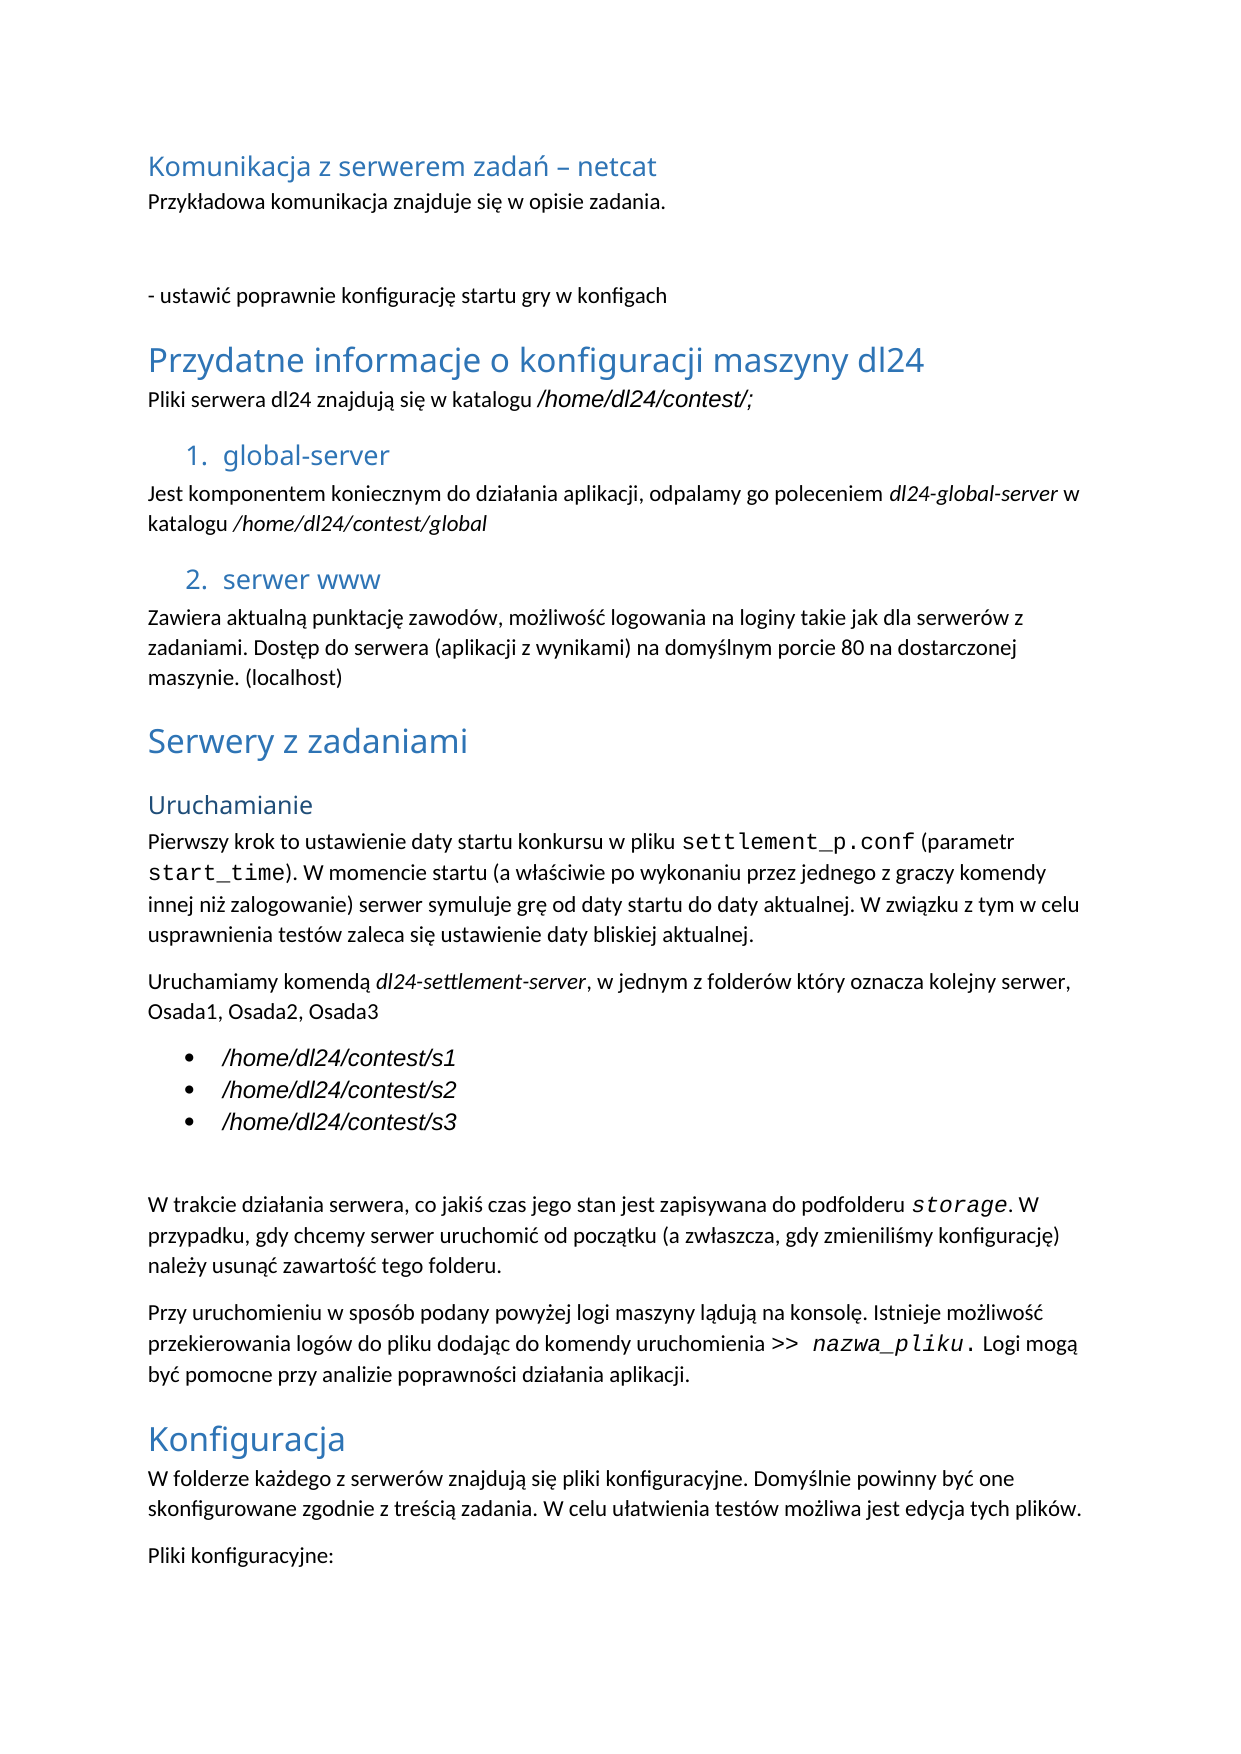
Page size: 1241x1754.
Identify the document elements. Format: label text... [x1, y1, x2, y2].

list /home/dl24/contest/s2 [185, 1076, 1093, 1103]
text Przykładowa komunikacja znajduje się w opisie zadania. [148, 187, 1093, 215]
text W trakcie działania serwera, co jakiś czas jego stan jest zapisywana do podfolderu storage. W przypadku, gdy chcemy serwer uruchomić od początku (a zwłaszcza, gdy zmieniliśmy konfigurację) należy usunąć zawartość tego folderu. [148, 1160, 1093, 1280]
list /home/dl24/contest/s3 [185, 1107, 1093, 1135]
subtitle Konfiguracja [148, 1415, 1093, 1461]
subtitle Komunikacja z serwerem zadań – netcat [148, 148, 1093, 184]
text Zawiera aktualną punktację zawodów, możliwość logowania na loginy takie jak dla serwerów z zadaniami. Dostęp do serwera (aplikacji z wynikami) na domyślnym porcie 80 na dostarczonej maszynie. (localhost) [148, 603, 1093, 691]
subtitle Serwery z zadaniami [148, 718, 1093, 764]
text Pliki konfiguracyjne: [148, 1541, 1093, 1569]
subtitle Przydatne informacje o konfiguracji maszyny dl24 [148, 336, 1093, 382]
subtitle serwer www [185, 560, 1093, 597]
text Jest komponentem koniecznym do działania aplikacji, odpalamy go poleceniem dl24-global-server w katalogu /home/dl24/contest/global [148, 479, 1093, 537]
text Pierwszy krok to ustawienie daty startu konkursu w pliku settlement_p.conf (parametr start_time). W momencie startu (a właściwie po wykonaniu przez jednego z graczy komendy innej niż zalogowanie) serwer symuluje grę od daty startu do daty aktualnej. W związku z tym w celu usprawnienia testów zaleca się ustawienie daty bliskiej aktualnej. [148, 827, 1093, 948]
text - ustawić poprawnie konfigurację startu gry w konfigach [148, 281, 1093, 309]
text Uruchamiamy komendą dl24-settlement-server, w jednym z folderów który oznacza kolejny serwer, Osada1, Osada2, Osada3 [148, 967, 1093, 1025]
text Pliki serwera dl24 znajdują się w katalogu /home/dl24/contest/; [148, 385, 1093, 413]
text W folderze każdego z serwerów znajdują się pliki konfiguracyjne. Domyślnie powinny być one skonfigurowane zgodnie z treścią zadania. W celu ułatwienia testów możliwa jest edycja tych plików. [148, 1464, 1093, 1522]
subtitle Uruchamianie [148, 788, 1093, 822]
subtitle global-server [185, 437, 1093, 473]
list /home/dl24/contest/s1 [185, 1044, 1093, 1072]
text Przy uruchomieniu w sposób podany powyżej logi maszyny lądują na konsolę. Istnieje możliwość przekierowania logów do pliku dodając do komendy uruchomienia >> nazwa_pliku. Logi mogą być pomocne przy analizie poprawności działania aplikacji. [148, 1298, 1093, 1388]
